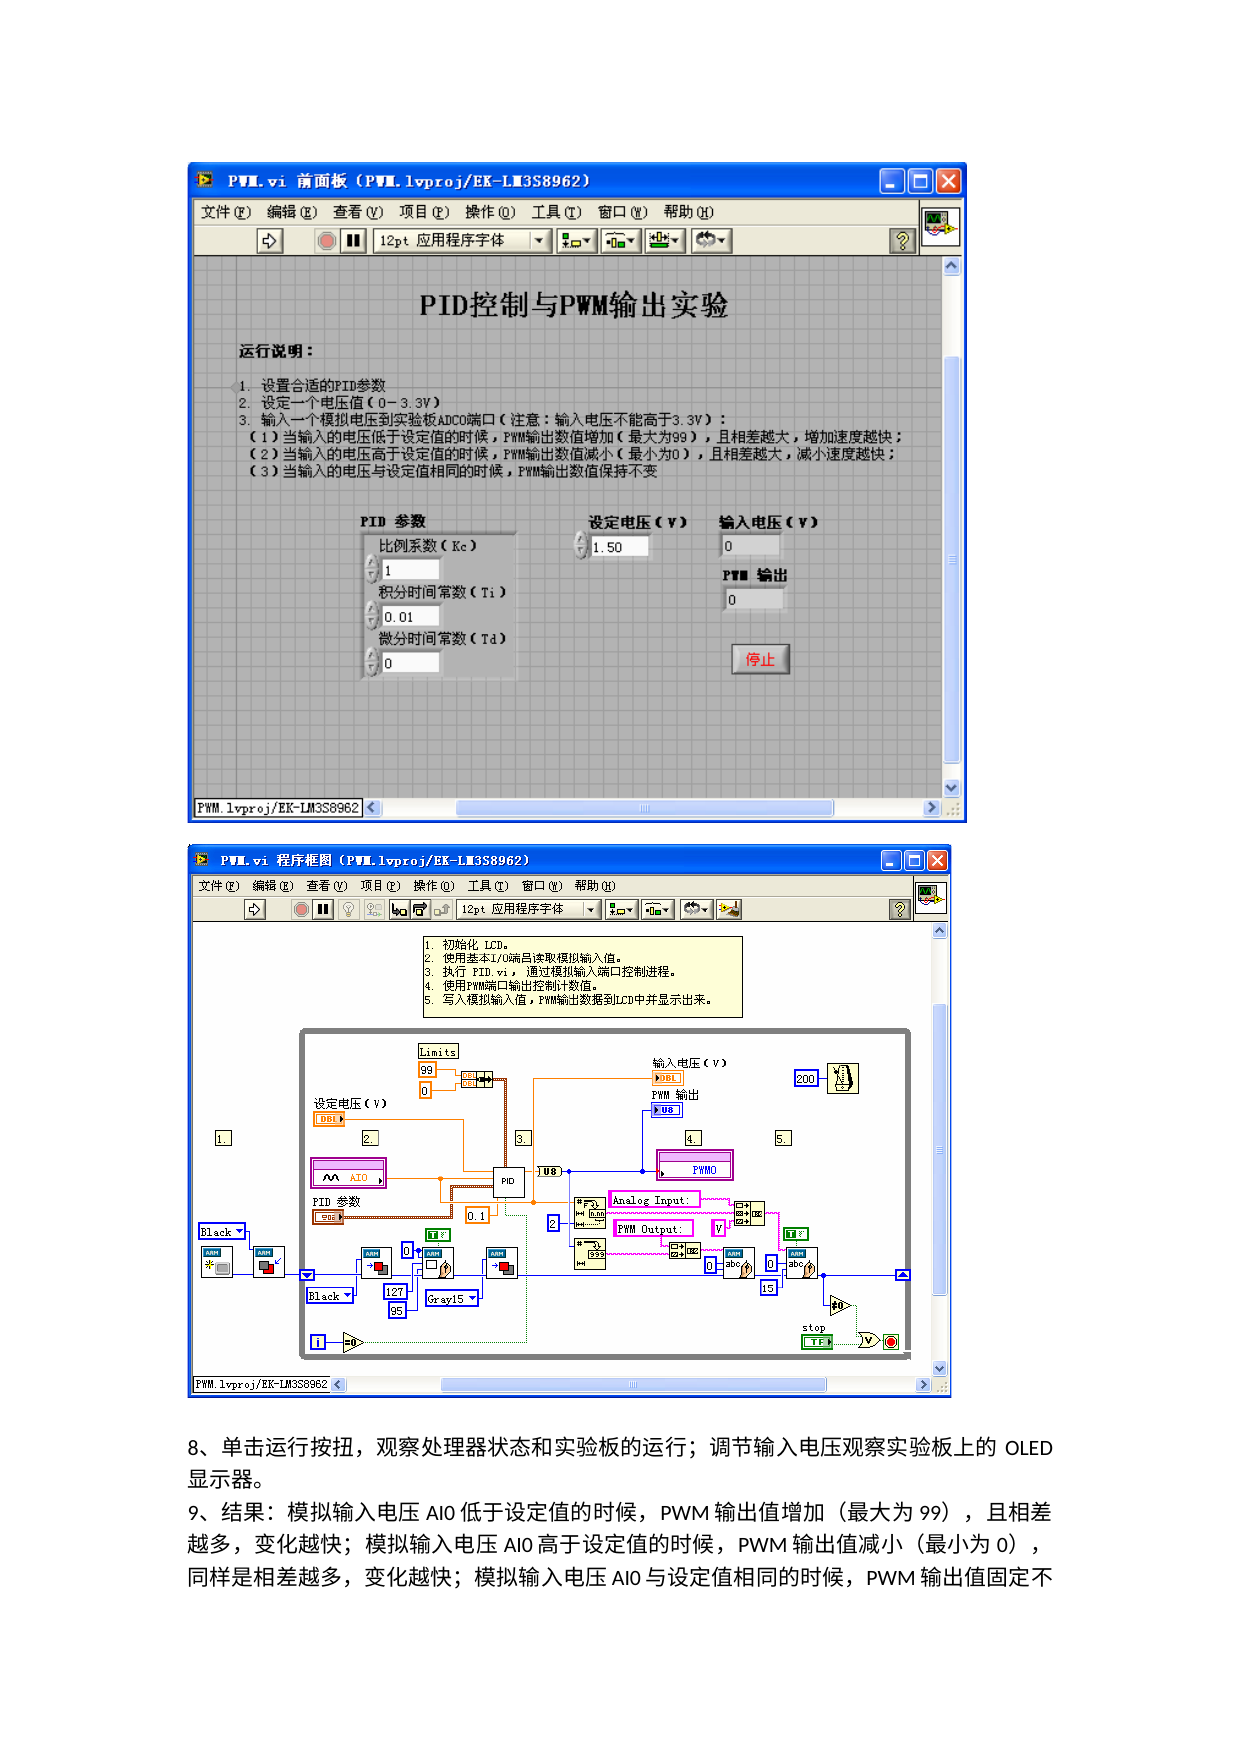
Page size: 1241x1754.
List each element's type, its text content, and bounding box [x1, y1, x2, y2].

text 8、单击运行按扭，观察处理器状态和实验板的运行；调节输入电压观察实验板上的OLED显示器。 [187, 1429, 1053, 1494]
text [187, 1494, 1053, 1592]
